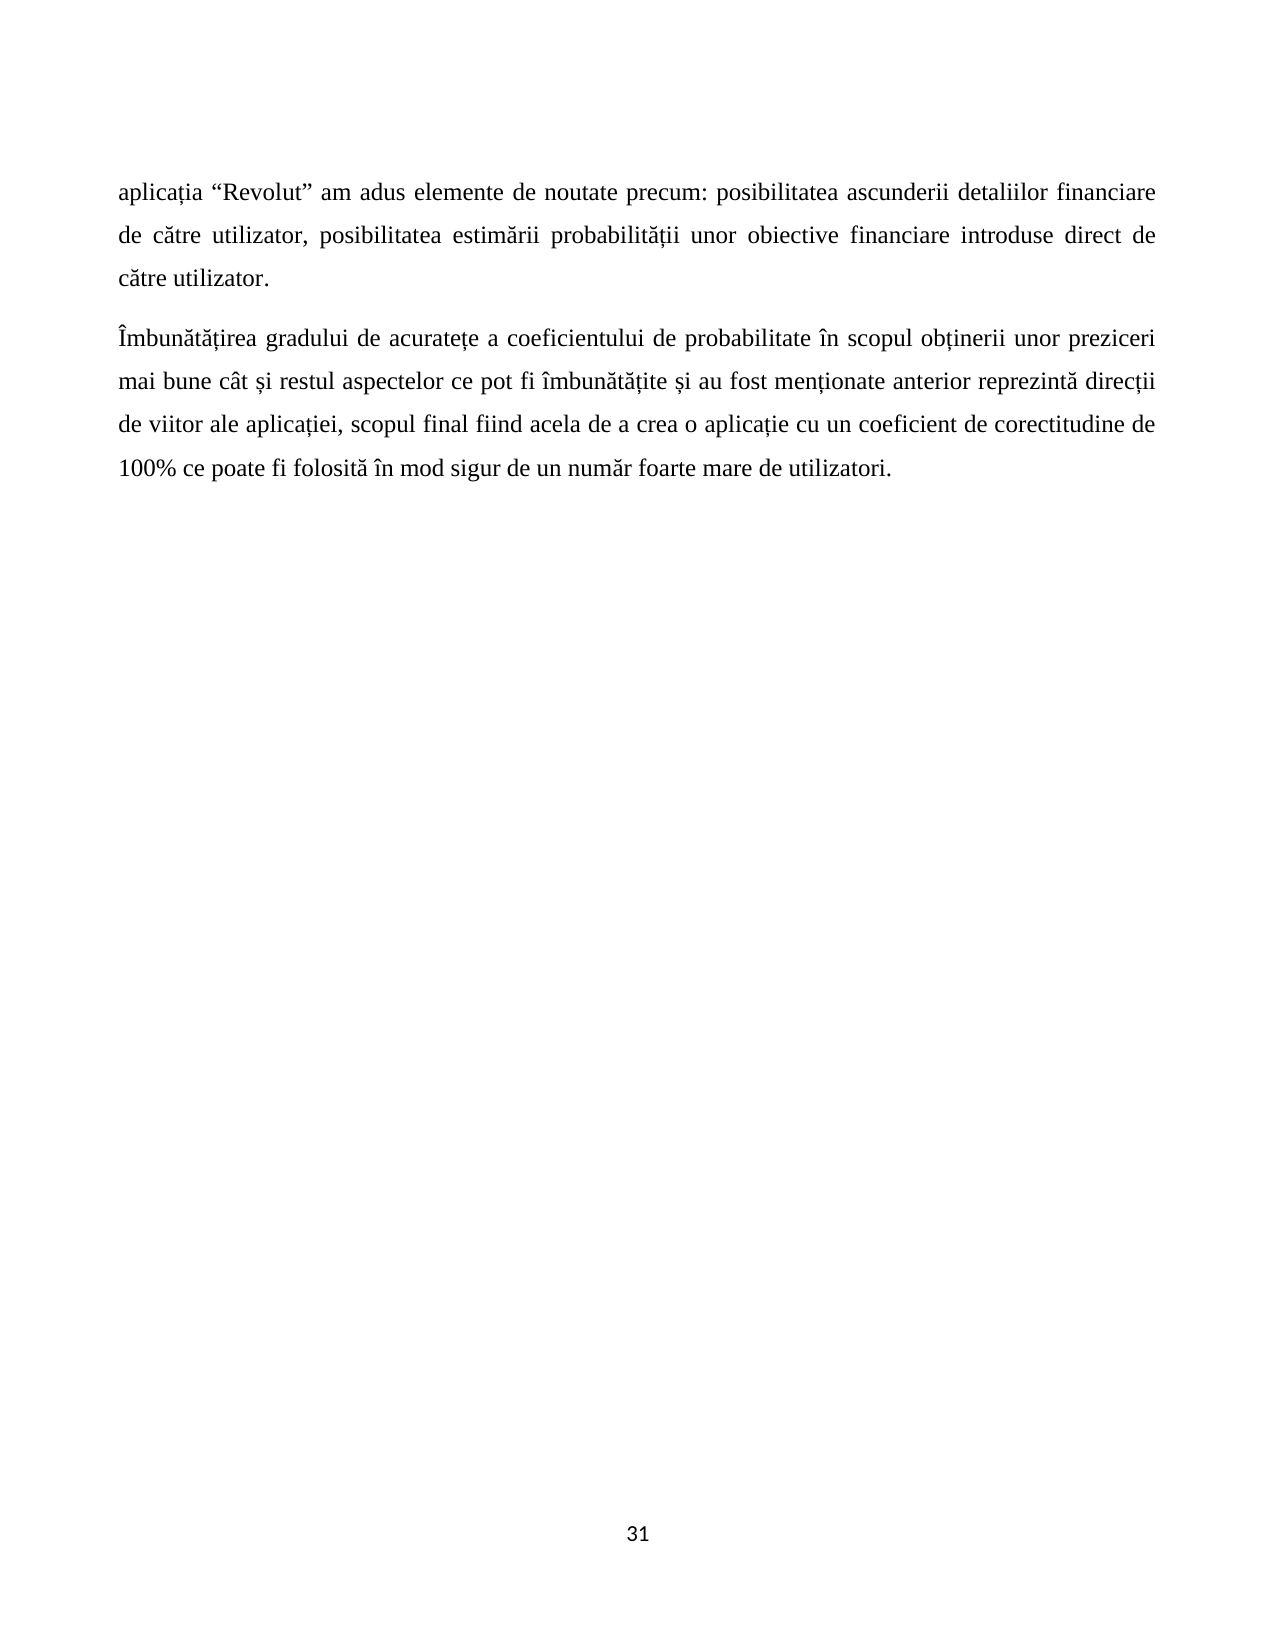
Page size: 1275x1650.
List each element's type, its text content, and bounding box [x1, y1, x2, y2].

text Îmbunătățirea gradului de acuratețe a coeficientului de probabilitate în scopul obținerii unor preziceri mai bune cât și restul aspectelor ce pot fi îmbunătățite și au fost menționate anterior reprezintă direcții de viitor ale aplicației, scopul final fiind acela de a crea o aplicație cu un coeficient de corectitudine de 100% ce poate fi folosită în mod sigur de un număr foarte mare de utilizatori. [118, 323, 1157, 481]
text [118, 177, 1157, 292]
